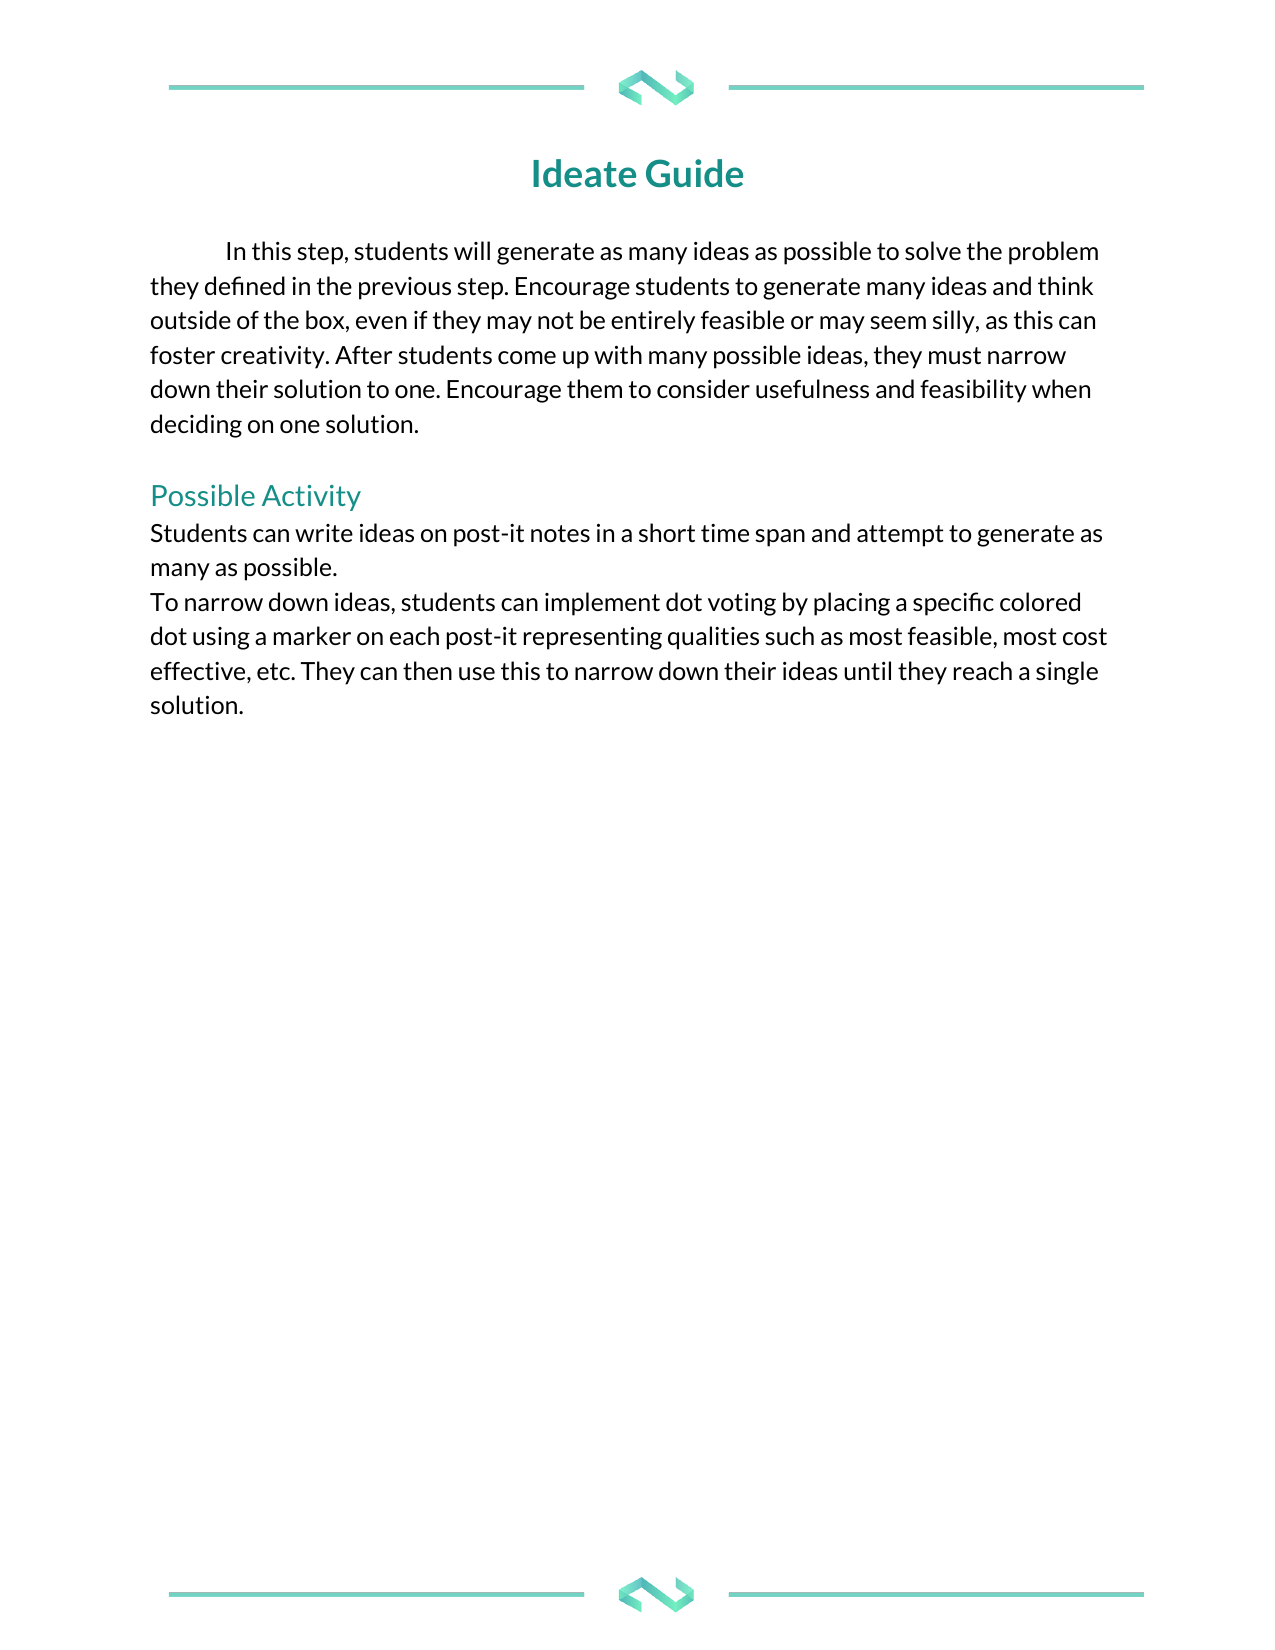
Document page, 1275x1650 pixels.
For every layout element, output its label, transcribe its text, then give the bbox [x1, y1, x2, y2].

picture [168, 56, 1144, 119]
text In this step, students will generate as many ideas as possible to solve the problem they defined in the previous step. Encourage students to generate many ideas and think outside of the box, even if they may not be entirely feasible or may seem silly, as this can foster creativity. After students come up with many possible ideas, they must narrow down their solution to one. Encourage them to consider usefulness and feasibility when deciding on one solution. [150, 236, 1125, 438]
text solution. [150, 690, 1125, 720]
text To narrow down ideas, students can implement dot voting by placing a specific colored dot using a marker on each post-it representing qualities such as most feasible, most cost effective, etc. They can then use this to narrow down their ideas until they reach a single [150, 587, 1125, 686]
picture [168, 1563, 1144, 1626]
text Students can write ideas on post-it notes in a short time span and attempt to generate as many as possible. [150, 518, 1125, 582]
text Ideate Guide [150, 150, 1125, 195]
text Possible Activity [150, 477, 1125, 512]
